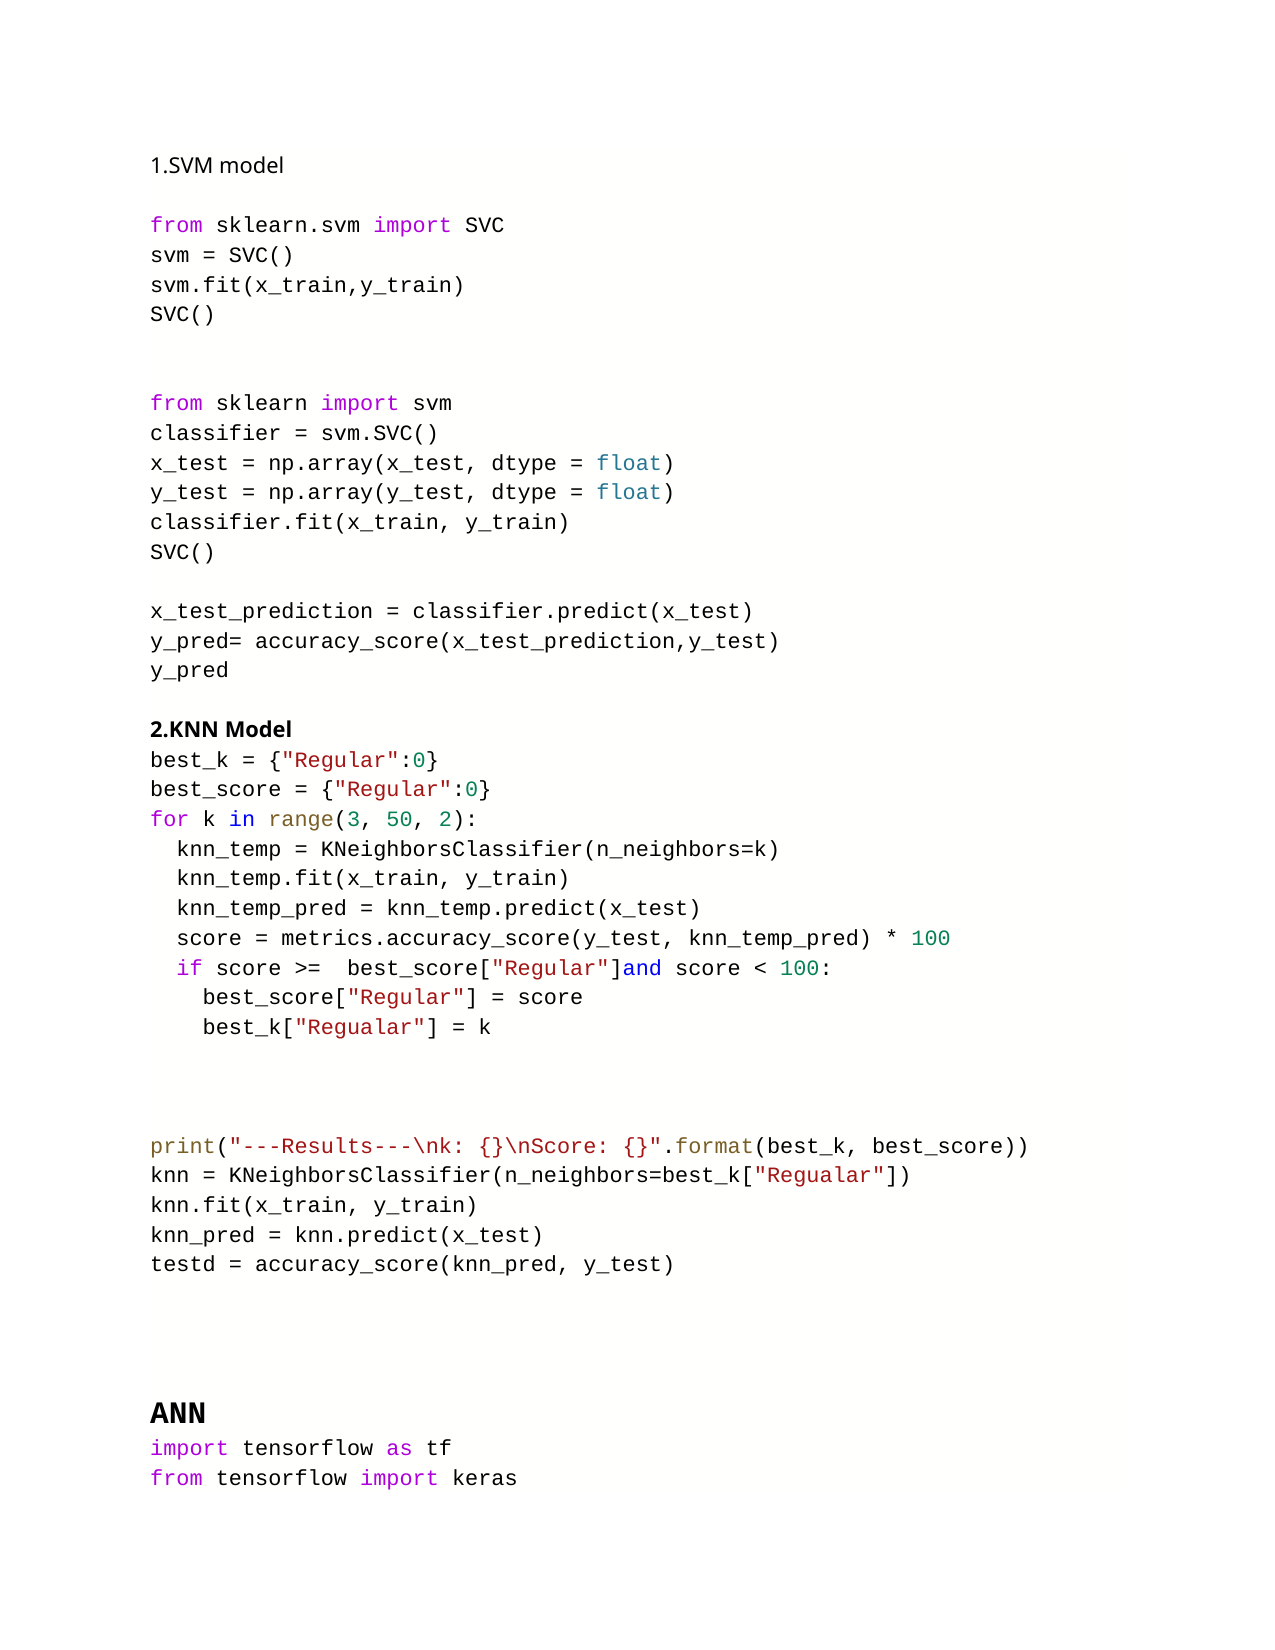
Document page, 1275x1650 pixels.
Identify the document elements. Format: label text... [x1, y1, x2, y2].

text testd = accuracy_score(knn_pred, y_test) [150, 1249, 1125, 1278]
text SVC() [150, 298, 1125, 328]
text for k in range(3, 50, 2): [150, 803, 1125, 833]
text import tensorflow as tf [150, 1432, 1125, 1462]
text best_score["Regular"] = score [150, 981, 1125, 1011]
text score = metrics.accuracy_score(y_test, knn_temp_pred) * 100 [150, 922, 1125, 952]
text knn_temp = KNeighborsClassifier(n_neighbors=k) [150, 833, 1125, 863]
text classifier = svm.SVC() [150, 417, 1125, 447]
text best_k = {"Regular":0} [150, 744, 1125, 774]
text SVC() [150, 536, 1125, 566]
text knn_temp.fit(x_train, y_train) [150, 863, 1125, 892]
text y_test = np.array(y_test, dtype = float) [150, 477, 1125, 506]
text from sklearn.svm import SVC [150, 209, 1125, 239]
text y_pred [150, 655, 1125, 684]
text 2.KNN Model [150, 714, 1125, 744]
text x_test_prediction = classifier.predict(x_test) [150, 595, 1125, 625]
text if score >= best_score["Regular"]and score < 100: [150, 952, 1125, 981]
text knn_temp_pred = knn_temp.predict(x_test) [150, 892, 1125, 922]
text best_score = {"Regular":0} [150, 774, 1125, 803]
text 1.SVM model [150, 150, 1125, 180]
text svm.fit(x_train,y_train) [150, 269, 1125, 298]
text svm = SVC() [150, 239, 1125, 269]
text x_test = np.array(x_test, dtype = float) [150, 447, 1125, 477]
text ANN [150, 1397, 1125, 1432]
text knn.fit(x_train, y_train) [150, 1189, 1125, 1219]
text print("---Results---\nk: {}\nScore: {}".format(best_k, best_score)) [150, 1130, 1125, 1159]
text knn_pred = knn.predict(x_test) [150, 1219, 1125, 1249]
text y_pred= accuracy_score(x_test_prediction,y_test) [150, 625, 1125, 655]
text classifier.fit(x_train, y_train) [150, 506, 1125, 536]
text from sklearn import svm [150, 388, 1125, 417]
text best_k["Regualar"] = k [150, 1011, 1125, 1041]
text from tensorflow import keras [150, 1462, 1125, 1492]
text knn = KNeighborsClassifier(n_neighbors=best_k["Regualar"]) [150, 1159, 1125, 1189]
